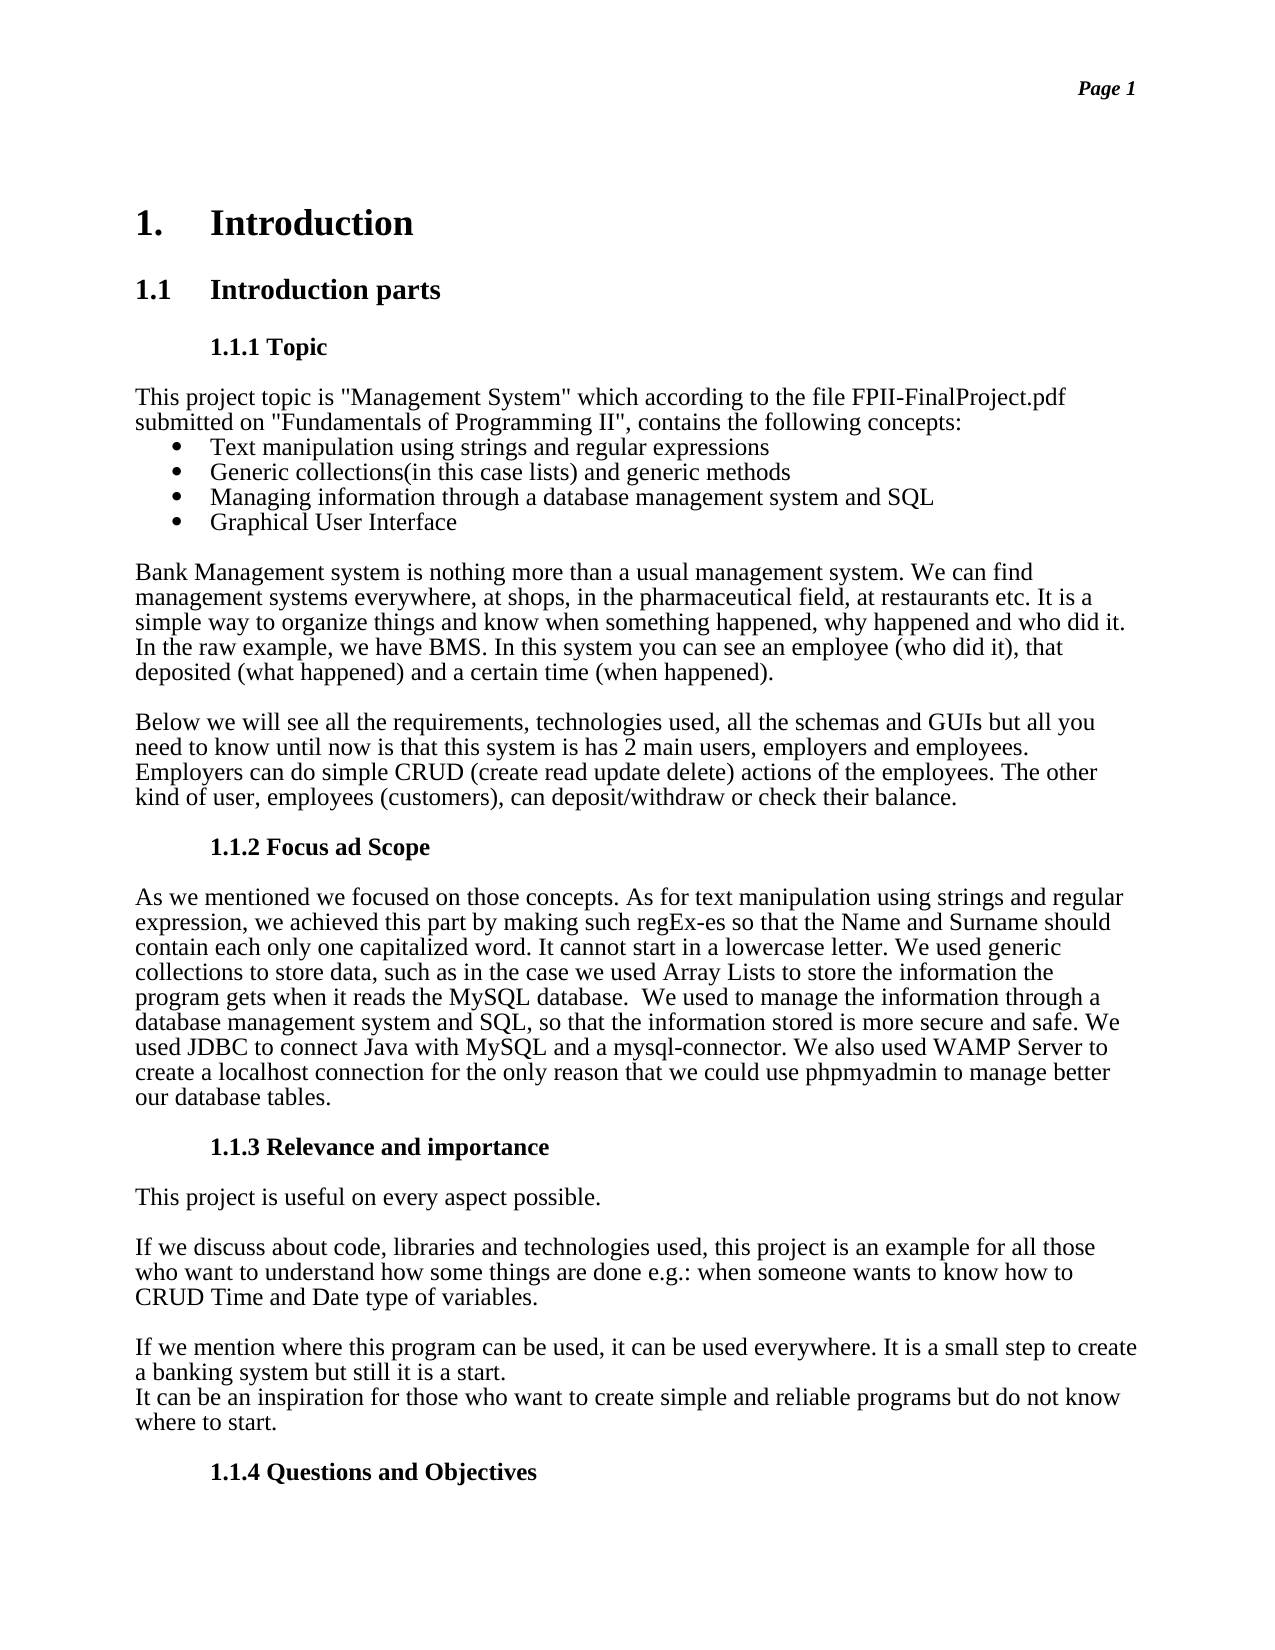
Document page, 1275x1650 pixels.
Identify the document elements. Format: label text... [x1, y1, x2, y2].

text As we mentioned we focused on those concepts. As for text manipulation using strings and regular expression, we achieved this part by making such regEx-es so that the Name and Surname should contain each only one capitalized word. It cannot start in a lowercase letter. We used generic collections to store data, such as in the case we used Array Lists to store the information the program gets when it reads the MySQL database. We used to manage the information through a database management system and SQL, so that the information stored is more secure and safe. We used JDBC to connect Java with MySQL and a mysql-connector. We also used WAMP Server to create a localhost connection for the only reason that we could use phpmyadmin to manage better our database tables. [135, 885, 1140, 1110]
text Bank Management system is nothing more than a usual management system. We can find management systems everywhere, at shops, in the pharmaceutical field, at restaurants etc. It is a simple way to organize things and know when something happened, why happened and who did it. In the raw example, we have BMS. In this system you can see an employee (who did it), that deposited (what happened) and a certain time (when happened). [135, 560, 1140, 685]
list Generic collections(in this case lists) and generic methods [172, 460, 1140, 485]
subtitle 1.1.4 Questions and Objectives [135, 1460, 1140, 1485]
subtitle 1.1.2 Focus ad Scope [135, 835, 1140, 860]
text If we mention where this program can be used, it can be used everywhere. It is a small step to create a banking system but still it is a start. [135, 1335, 1140, 1385]
subtitle 1.1.3 Relevance and importance [135, 1135, 1140, 1160]
subtitle Introduction [135, 200, 1140, 243]
text If we discuss about code, libraries and technologies used, this project is an example for all those who want to understand how some things are done e.g.: when someone wants to know how to CRUD Time and Date type of variables. [135, 1235, 1140, 1310]
text It can be an inspiration for those who want to create simple and reliable programs but do not know where to start. [135, 1385, 1140, 1435]
text Below we will see all the requirements, technologies used, all the schemas and GUIs but all you need to know until now is that this system is has 2 main users, employers and employees. Employers can do simple CRUD (create read update delete) actions of the employees. The other kind of user, employees (customers), can deposit/withdraw or check their balance. [135, 710, 1140, 810]
list Text manipulation using strings and regular expressions [172, 435, 1140, 460]
list Graphical User Interface [172, 510, 1140, 535]
subtitle Introduction parts [135, 272, 1140, 306]
text This project topic is "Management System" which according to the file FPII-FinalProject.pdf submitted on "Fundamentals of Programming II", contains the following concepts: [135, 385, 1140, 435]
text This project is useful on every aspect possible. [135, 1185, 1140, 1210]
list Managing information through a database management system and SQL [172, 485, 1140, 510]
subtitle 1.1.1 Topic [135, 335, 1140, 360]
